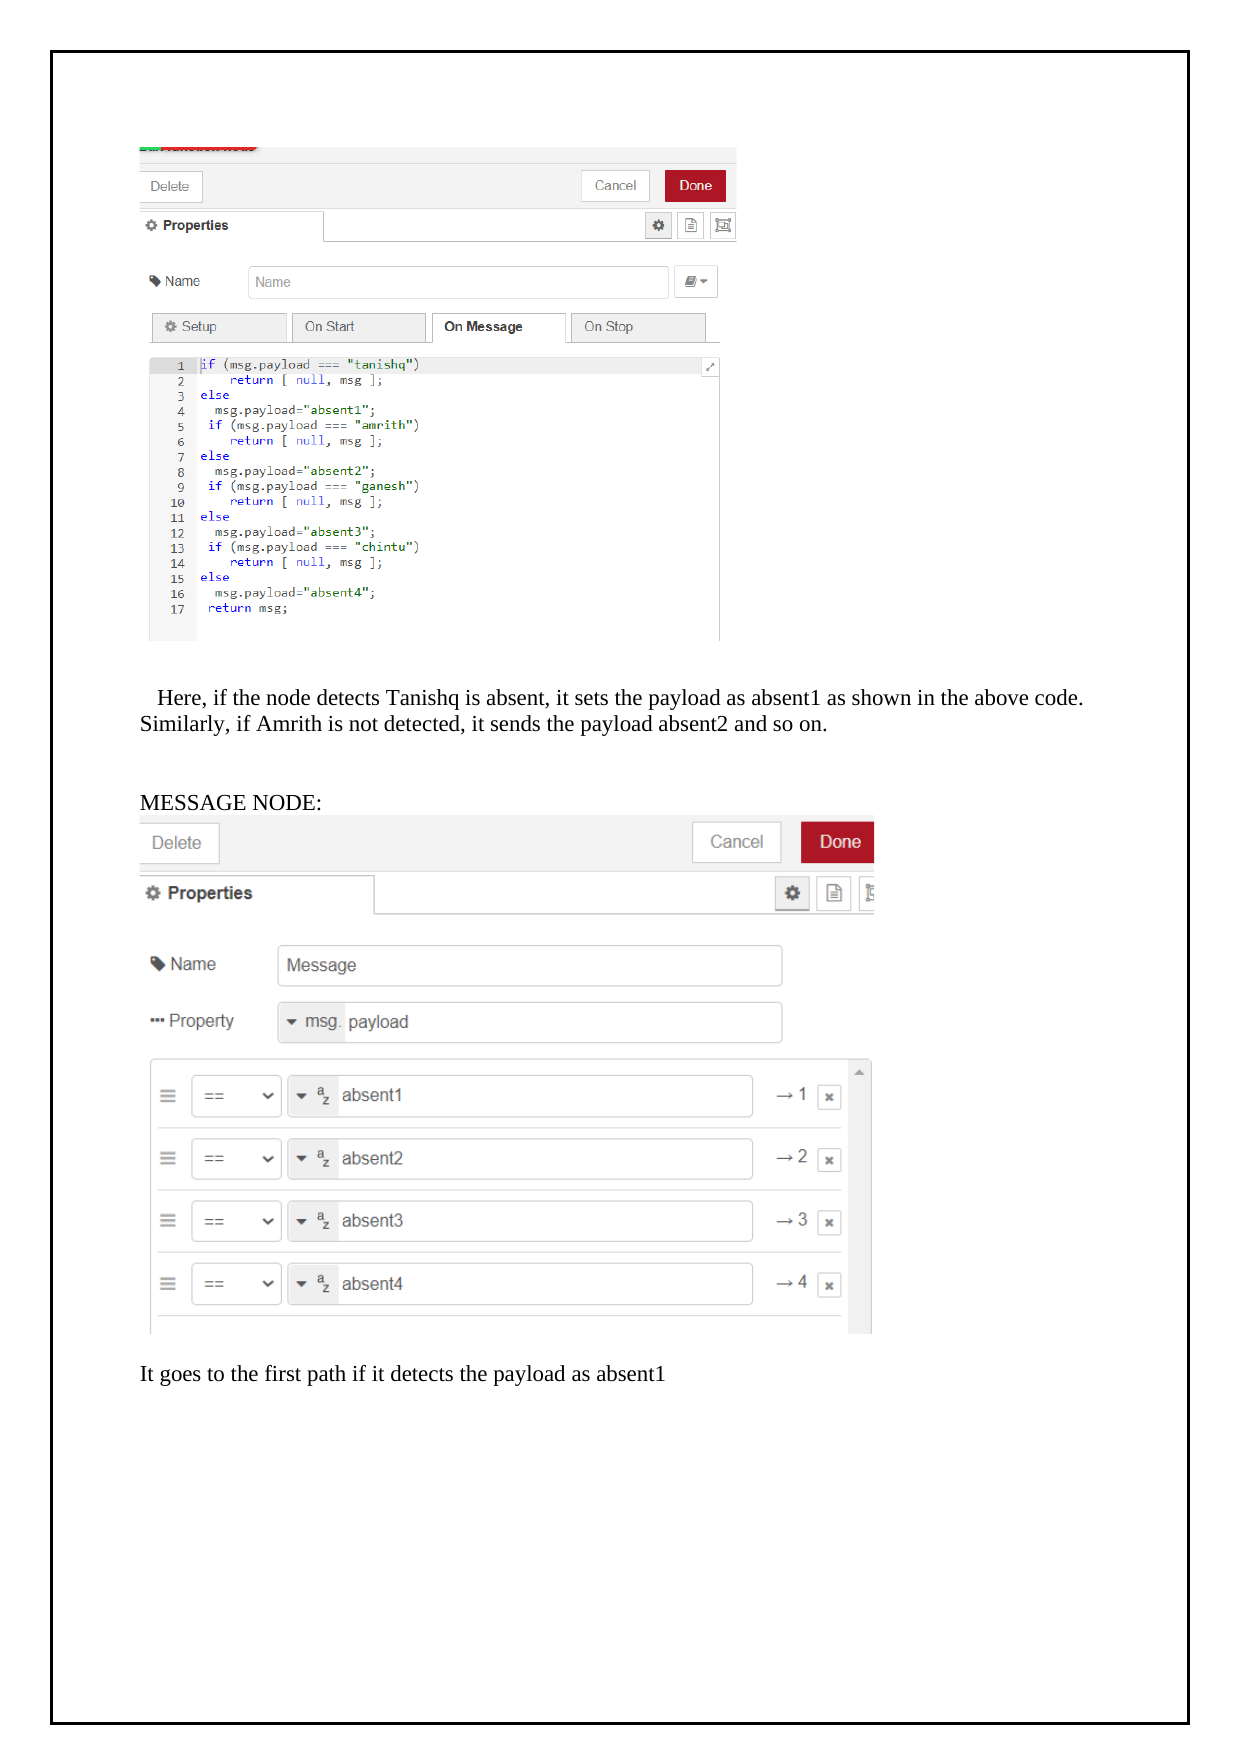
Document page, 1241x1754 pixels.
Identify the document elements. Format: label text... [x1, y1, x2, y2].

text It goes to the first path if it detects the payload as absent1 [139, 1360, 1165, 1386]
text Similarly, if Amrith is not detected, it sends the payload absent2 and so on. [139, 710, 1165, 736]
picture [139, 147, 737, 641]
text Here, if the node detects Tanishq is absent, it sets the payload as absent1 as shown in the above code. [139, 684, 1165, 710]
text MESSAGE NODE: [139, 789, 1165, 816]
picture [139, 815, 875, 1334]
